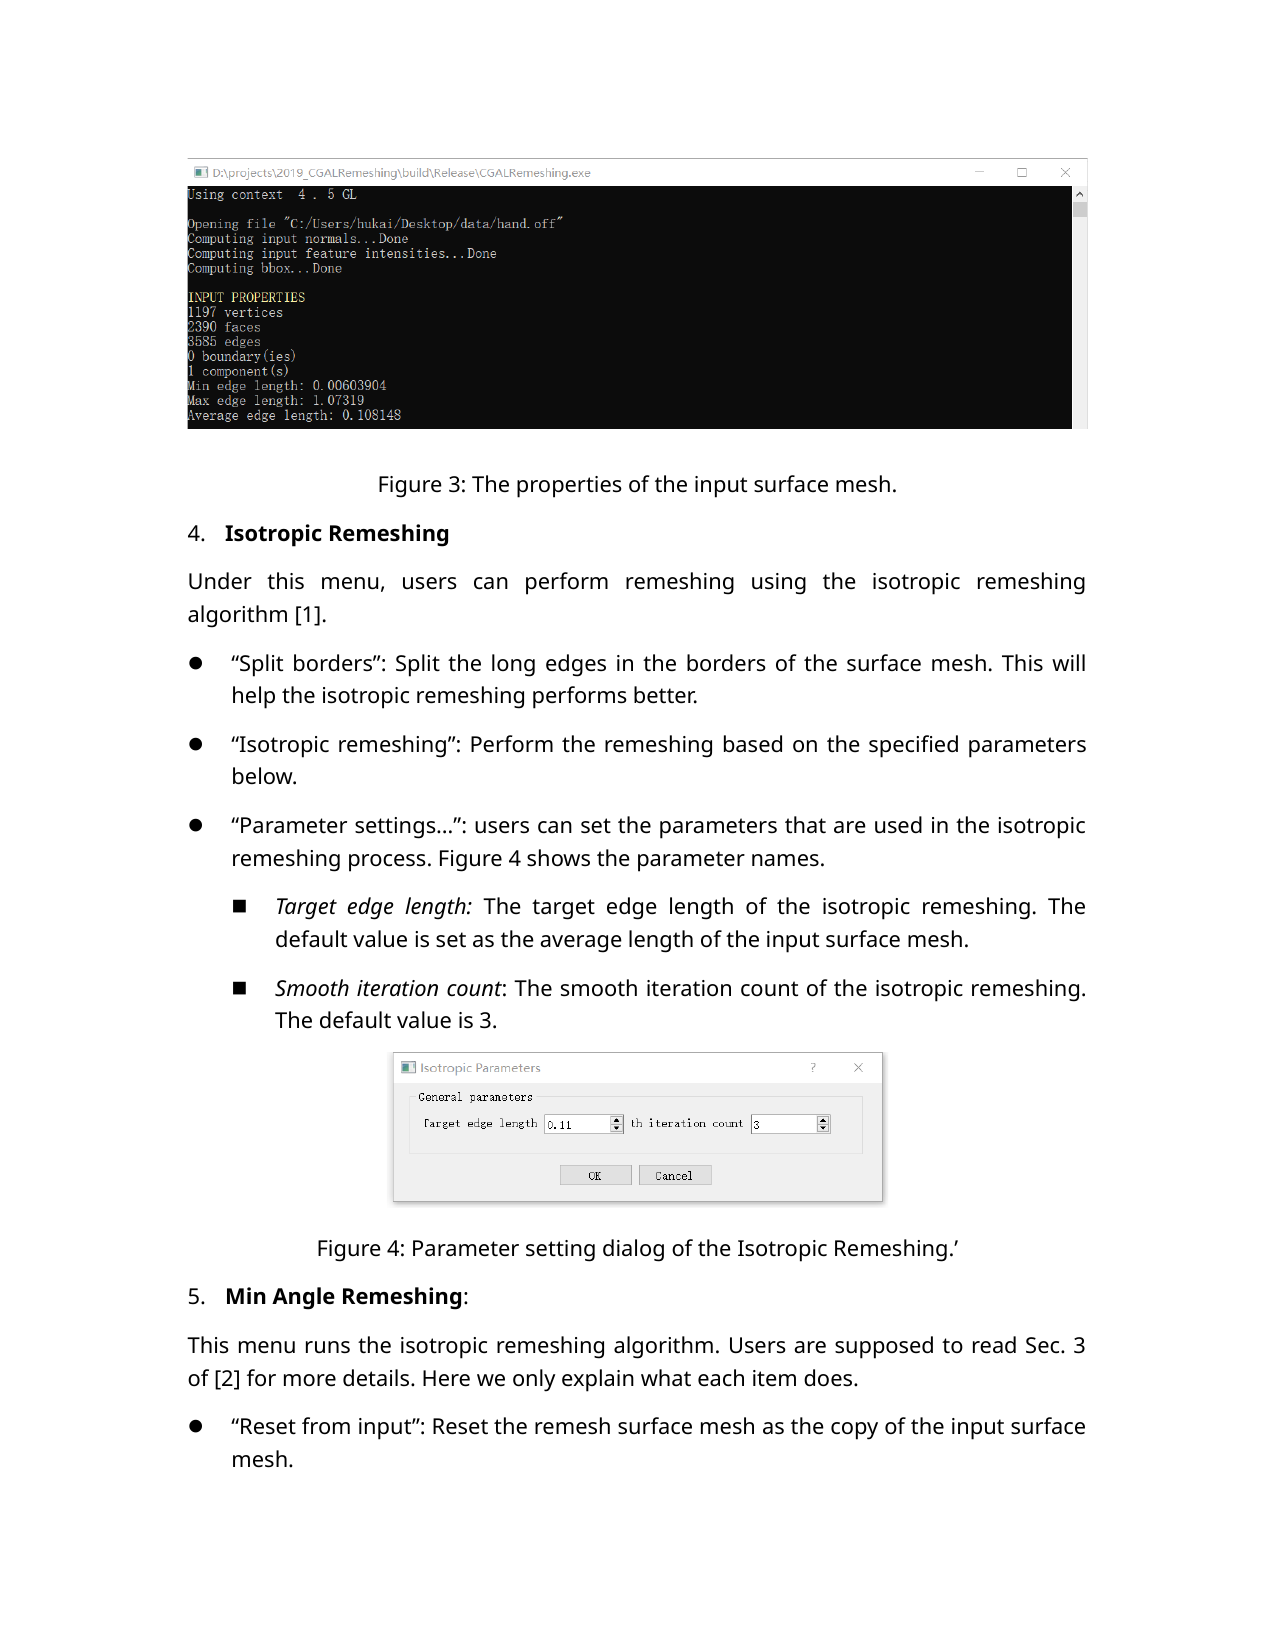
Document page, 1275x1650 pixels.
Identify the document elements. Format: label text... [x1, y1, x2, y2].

text Figure 4: Parameter setting dialog of the Isotropic Remeshing.’ [187, 1231, 1087, 1264]
text Figure 3: The properties of the input surface mesh. [187, 467, 1087, 500]
list Smooth iteration count: The smooth iteration count of the isotropic remeshing. The default value is 3. [231, 971, 1087, 1036]
text This menu runs the isotropic remeshing algorithm. Users are supposed to read Sec. 3 of [2] for more details. Here we only explain what each item does. [187, 1329, 1087, 1394]
list Min Angle Remeshing: [187, 1280, 1087, 1312]
list “Parameter settings…”: users can set the parameters that are used in the isotropic remeshing process. Figure 4 shows the parameter names. [187, 809, 1087, 874]
picture [187, 158, 1088, 429]
list “Split borders”: Split the long edges in the borders of the surface mesh. This will help the isotropic remeshing performs better. [187, 646, 1087, 711]
list Target edge length: The target edge length of the isotropic remeshing. The default value is set as the average length of the input surface mesh. [231, 890, 1087, 955]
picture [386, 1052, 889, 1208]
list “Reset from input”: Reset the remesh surface mesh as the copy of the input surface mesh. [187, 1410, 1087, 1475]
list “Isotropic remeshing”: Perform the remeshing based on the specified parameters below. [187, 727, 1087, 792]
list Isotropic Remeshing [187, 516, 1087, 549]
text Under this menu, users can perform remeshing using the isotropic remeshing algorithm [1]. [187, 565, 1087, 630]
